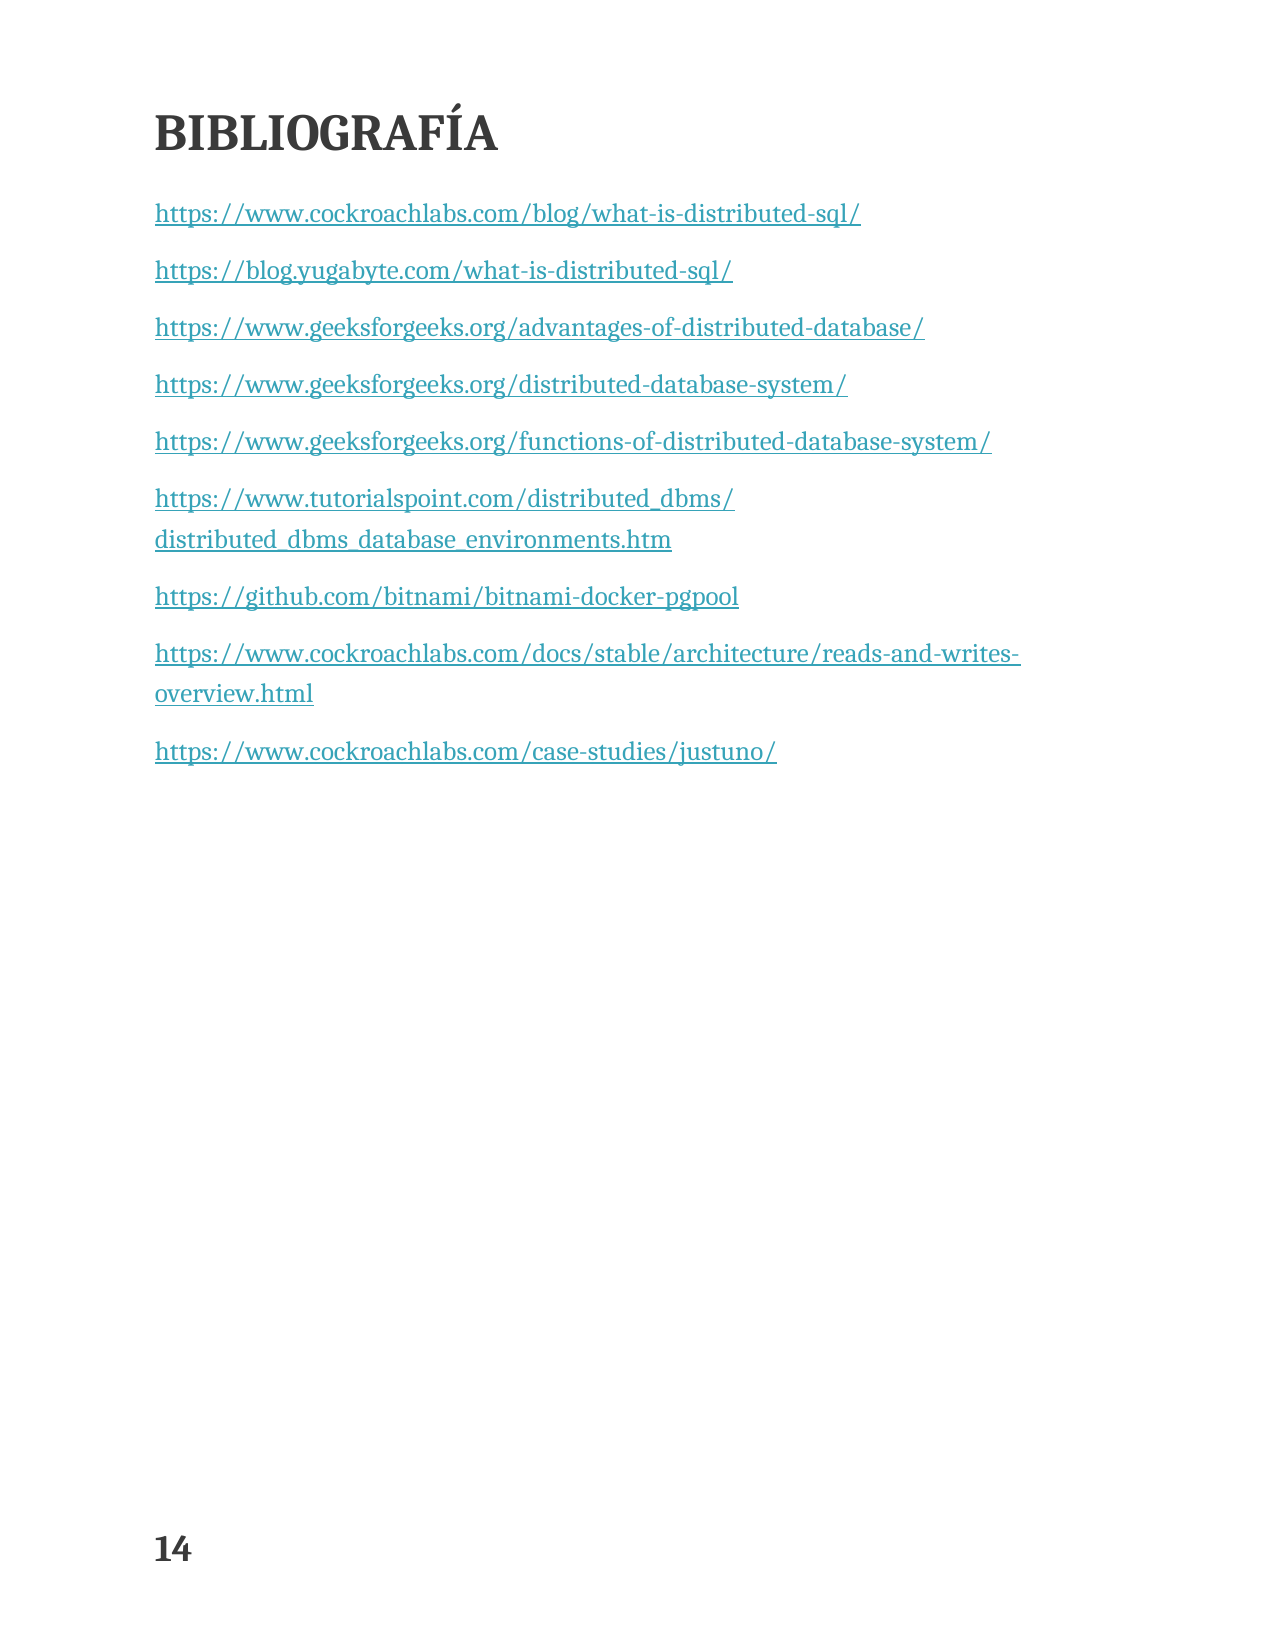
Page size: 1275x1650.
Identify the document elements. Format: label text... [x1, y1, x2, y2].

text https://www.geeksforgeeks.org/advantages-of-distributed-database/ [154, 312, 1048, 343]
text https://www.cockroachlabs.com/blog/what-is-distributed-sql/ [154, 198, 1048, 229]
text https://github.com/bitnami/bitnami-docker-pgpool [154, 581, 1048, 612]
text https://www.geeksforgeeks.org/functions-of-distributed-database-system/ [154, 426, 1048, 457]
text Tras probar el servicio, vieron que cumplía todas las características que necesitaban para su actividad, siendo un servicio resilente y consistente, sin picos de latencia, llegando a ofrecer cero RPO (Recovery Point Objective, el volumen de datos en riesgo de pérdida) y cero tiempos en fuera de servicio. biblioGRAFÍA [154, 103, 1048, 163]
text https://www.cockroachlabs.com/case-studies/justuno/ [154, 736, 1048, 767]
text https://blog.yugabyte.com/what-is-distributed-sql/ [154, 255, 1048, 286]
text https://www.geeksforgeeks.org/distributed-database-system/ [154, 369, 1048, 400]
text https://www.tutorialspoint.com/distributed_dbms/distributed_dbms_database_environments.htm [154, 483, 1048, 555]
text https://www.cockroachlabs.com/docs/stable/architecture/reads-and-writes-overview.html [154, 638, 1048, 709]
